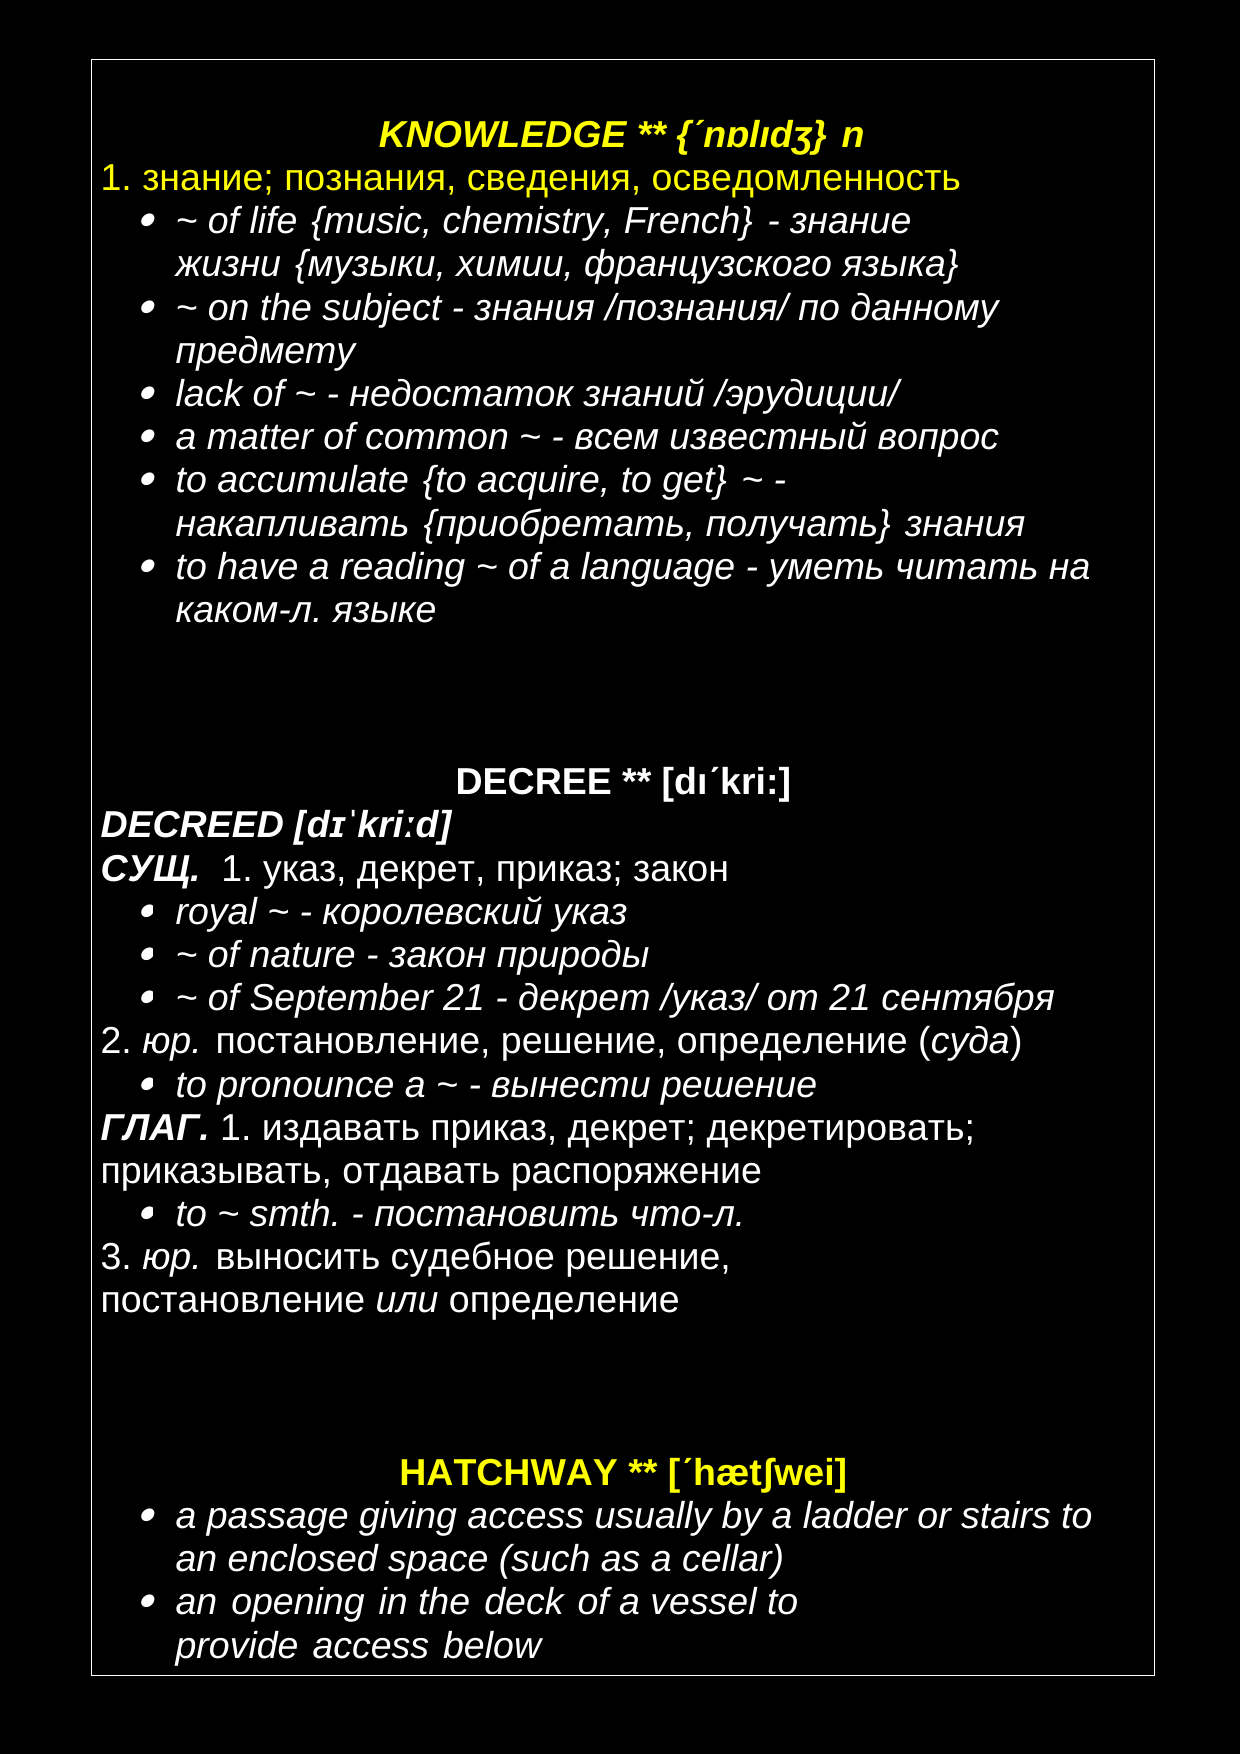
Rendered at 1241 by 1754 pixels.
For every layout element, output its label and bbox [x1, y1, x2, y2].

table_header [92, 60, 1154, 1675]
